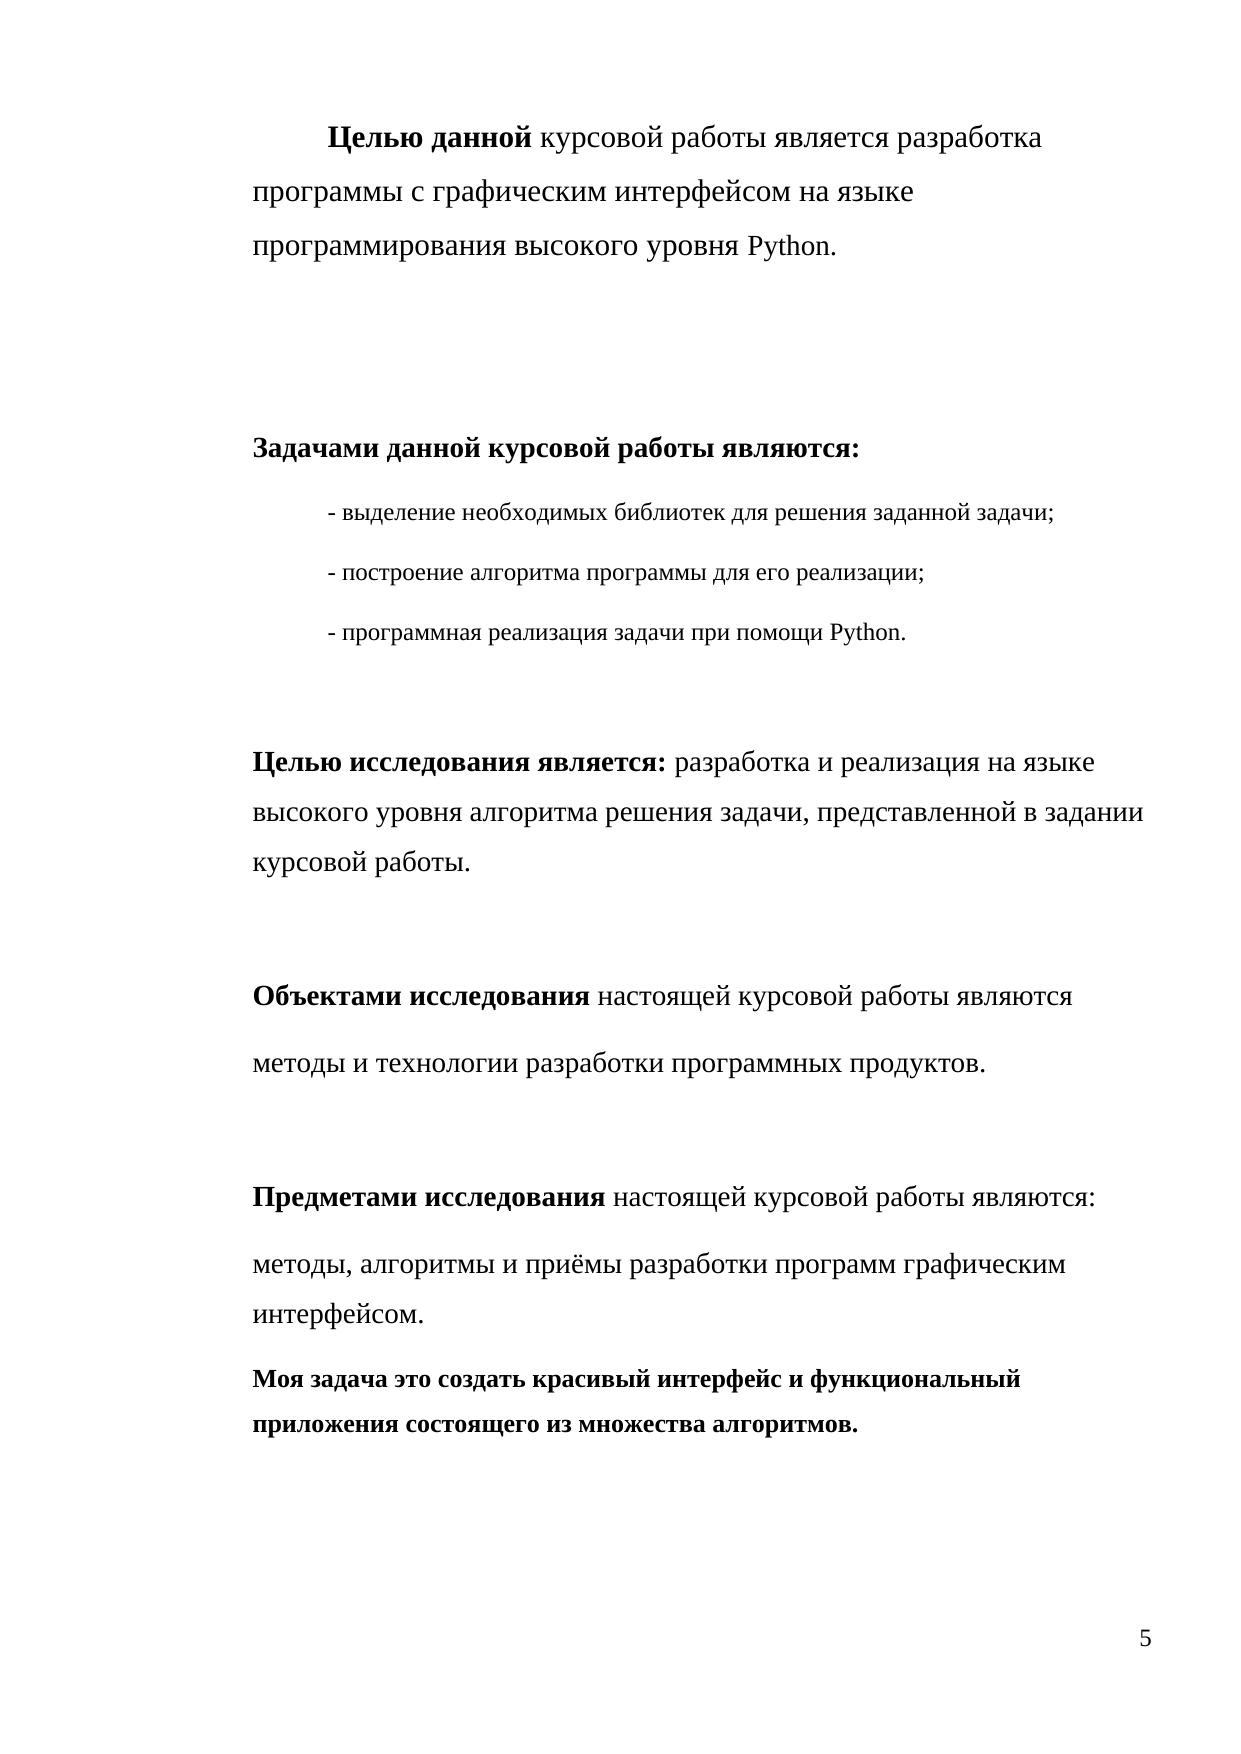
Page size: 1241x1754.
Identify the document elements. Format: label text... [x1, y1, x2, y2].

text Объектами исследования настоящей курсовой работы являются [252, 978, 1152, 1012]
text методы и технологии разработки программных продуктов. [177, 1045, 1152, 1079]
text - выделение необходимых библиотек для решения заданной задачи; [252, 497, 1152, 526]
text - программная реализация задачи при помощи Python. [252, 617, 1152, 646]
text - построение алгоритма программы для его реализации; [252, 557, 1152, 586]
text Целью данной курсовой работы является разработка программы с графическим интерфейсом на языке программирования высокого уровня Python. [252, 118, 1152, 262]
text Моя задача это создать красивый интерфейс и функциональный приложения состоящего из множества алгоритмов. [252, 1363, 1152, 1438]
text Целью исследования является: разработка и реализация на языке высокого уровня алгоритма решения задачи, представленной в задании курсовой работы. [252, 744, 1152, 878]
text методы, алгоритмы и приёмы разработки программ графическим интерфейсом. [252, 1246, 1152, 1330]
text Задачами данной курсовой работы являются: [252, 430, 1152, 464]
text Предметами исследования настоящей курсовой работы являются: [252, 1179, 1152, 1213]
